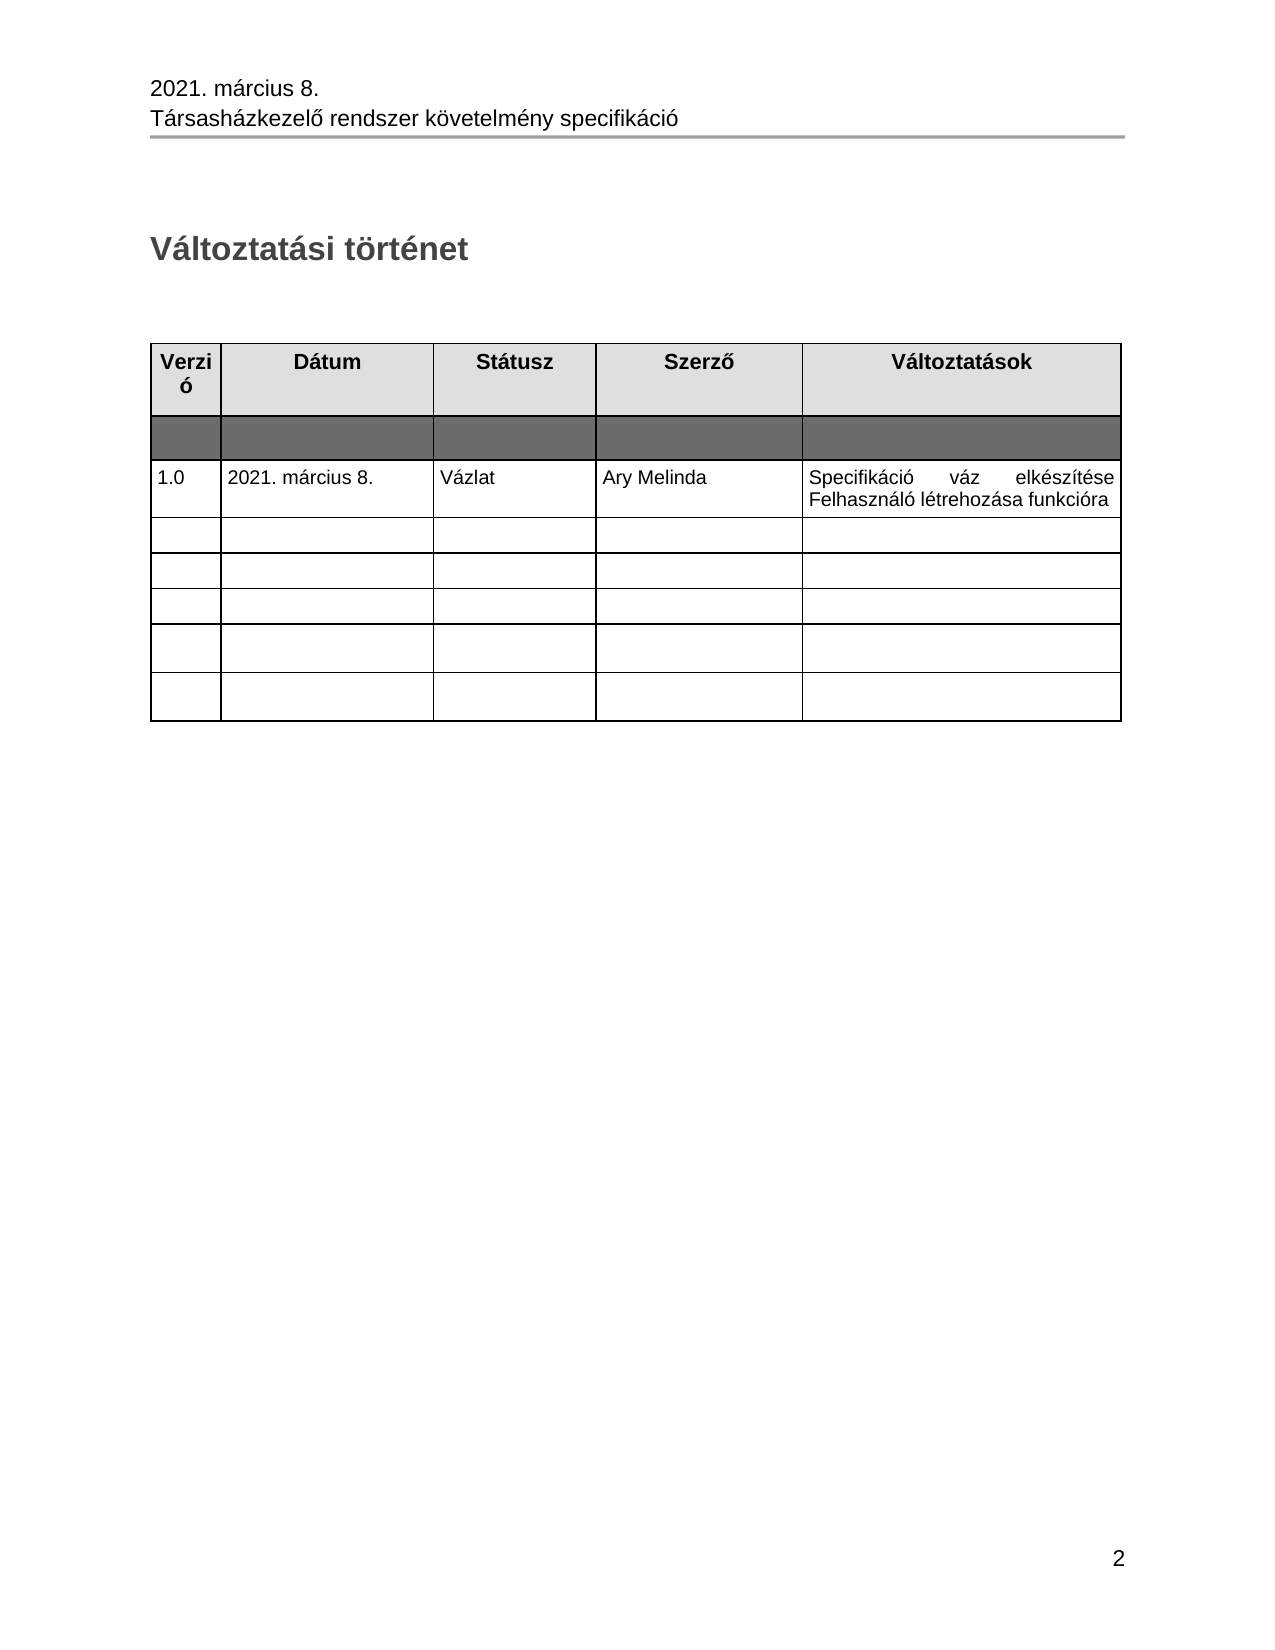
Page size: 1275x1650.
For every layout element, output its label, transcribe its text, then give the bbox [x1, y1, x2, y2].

table_header Dátum [222, 344, 433, 415]
table_cell [597, 518, 802, 552]
table_cell [803, 673, 1120, 720]
table_header Státusz [434, 344, 595, 415]
table_header Változtatások [803, 344, 1120, 415]
table_cell [803, 518, 1120, 552]
table_cell [434, 589, 595, 623]
table_cell 1.0 [152, 461, 220, 516]
table_cell [434, 625, 595, 672]
table_cell [152, 417, 220, 459]
table_cell [434, 673, 595, 720]
table_cell [597, 554, 802, 588]
table_header Verzió [152, 344, 220, 415]
table_cell [222, 625, 433, 672]
table_cell [803, 625, 1120, 672]
table_cell [434, 518, 595, 552]
table_cell [434, 417, 595, 459]
table_cell [222, 673, 433, 720]
table_cell Specifikáció váz elkészítése Felhasználó létrehozása funkcióra [803, 461, 1120, 516]
table_cell [222, 518, 433, 552]
subtitle Változtatási történet [150, 229, 1125, 268]
table_cell [152, 625, 220, 672]
table_cell [803, 589, 1120, 623]
table_cell 2021. március 8. [222, 461, 433, 516]
table_cell [152, 554, 220, 588]
table_cell [597, 417, 802, 459]
table_cell Vázlat [434, 461, 595, 516]
table_cell [434, 554, 595, 588]
table_cell Ary Melinda [597, 461, 802, 516]
table_cell [152, 589, 220, 623]
table_cell [803, 417, 1120, 459]
table_cell [597, 673, 802, 720]
table_cell [222, 554, 433, 588]
table_cell [597, 625, 802, 672]
table_cell [803, 554, 1120, 588]
table_cell [222, 589, 433, 623]
table_cell [222, 417, 433, 459]
table_cell [152, 673, 220, 720]
table_cell [152, 518, 220, 552]
table_header Szerző [597, 344, 802, 415]
table_cell [597, 589, 802, 623]
